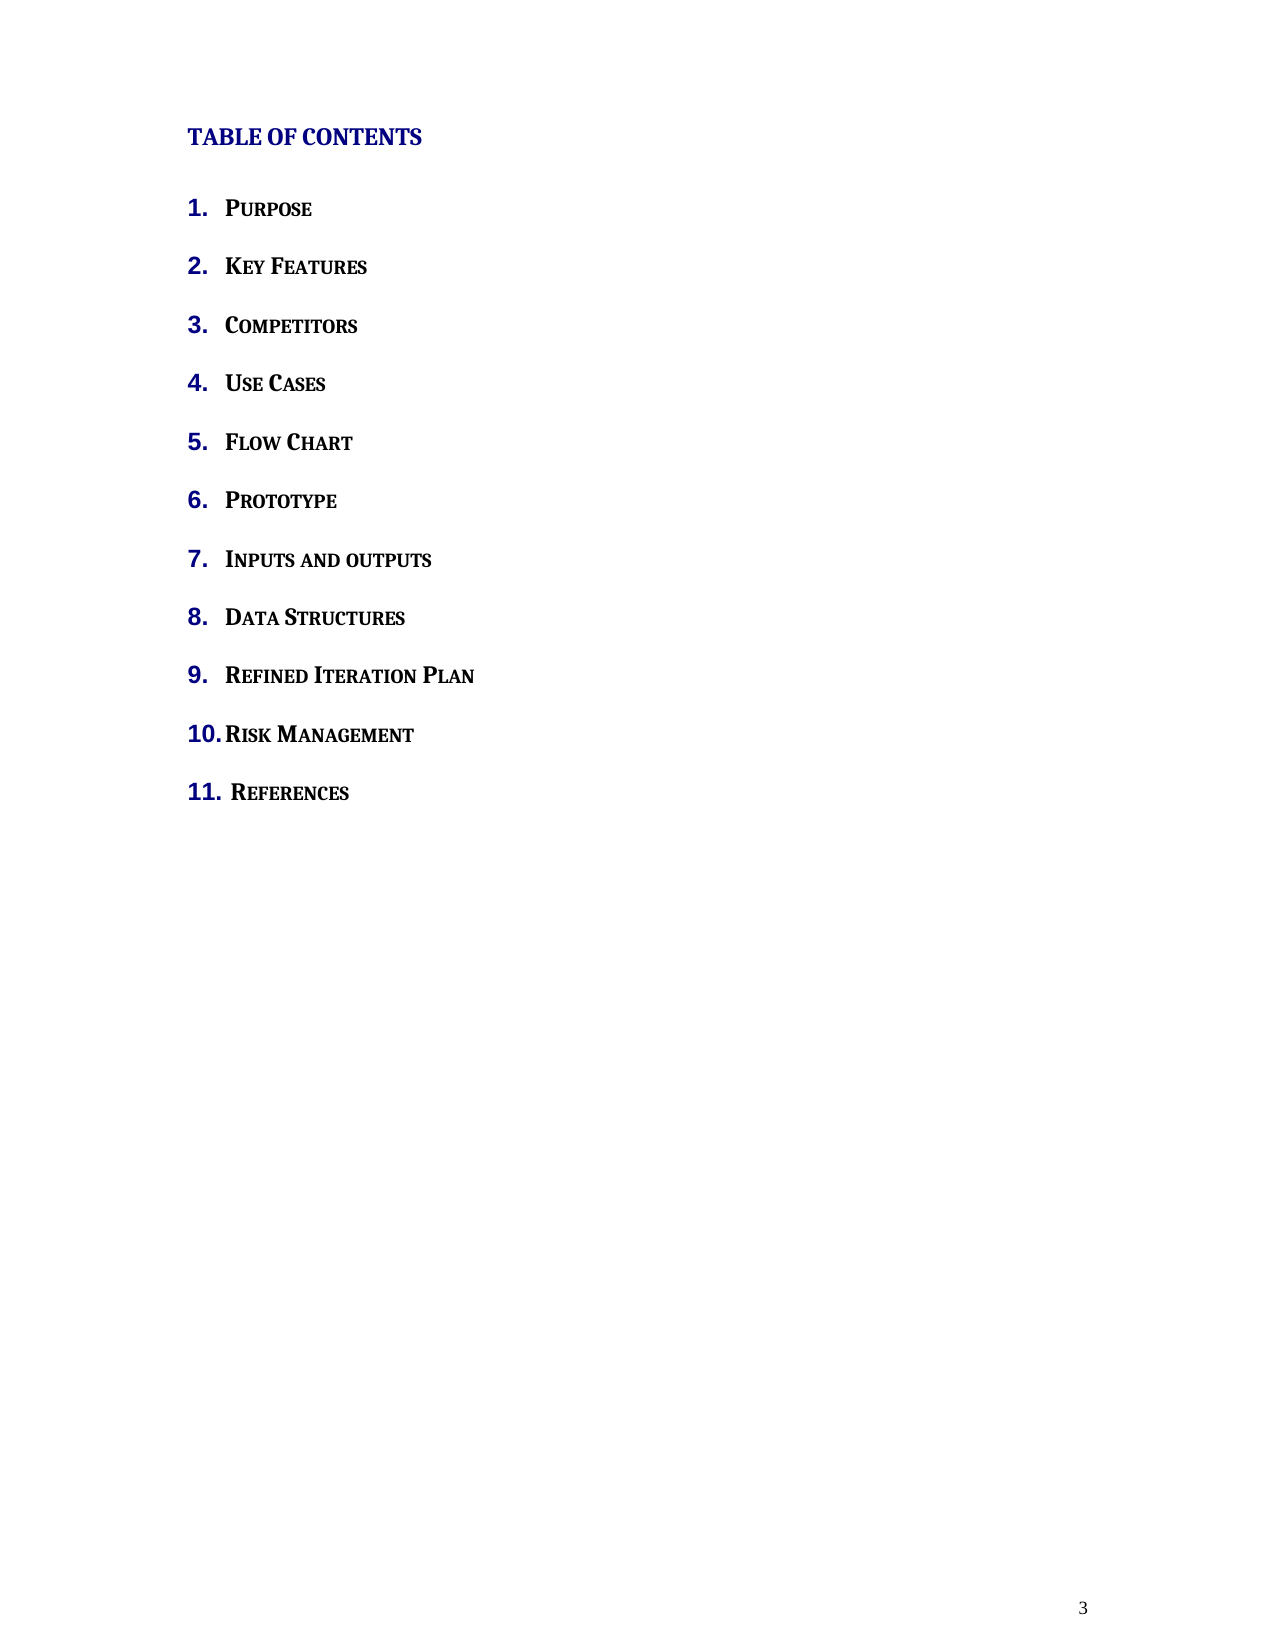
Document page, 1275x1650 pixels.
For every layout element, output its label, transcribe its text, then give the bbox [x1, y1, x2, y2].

list Data Structures [187, 602, 1087, 660]
list Use Cases [187, 368, 1087, 427]
list References [187, 777, 1087, 836]
title TABLE OF CONTENTS [187, 123, 1087, 152]
list Key Features [187, 251, 1087, 281]
list Purpose [187, 193, 1087, 251]
list Inputs and outputs [187, 543, 1087, 573]
list Competitors [187, 310, 1087, 339]
list Flow Chart [187, 427, 1087, 485]
list Risk Management [187, 719, 1087, 748]
list Prototype [187, 485, 1087, 515]
list Refined Iteration Plan [187, 660, 1087, 719]
